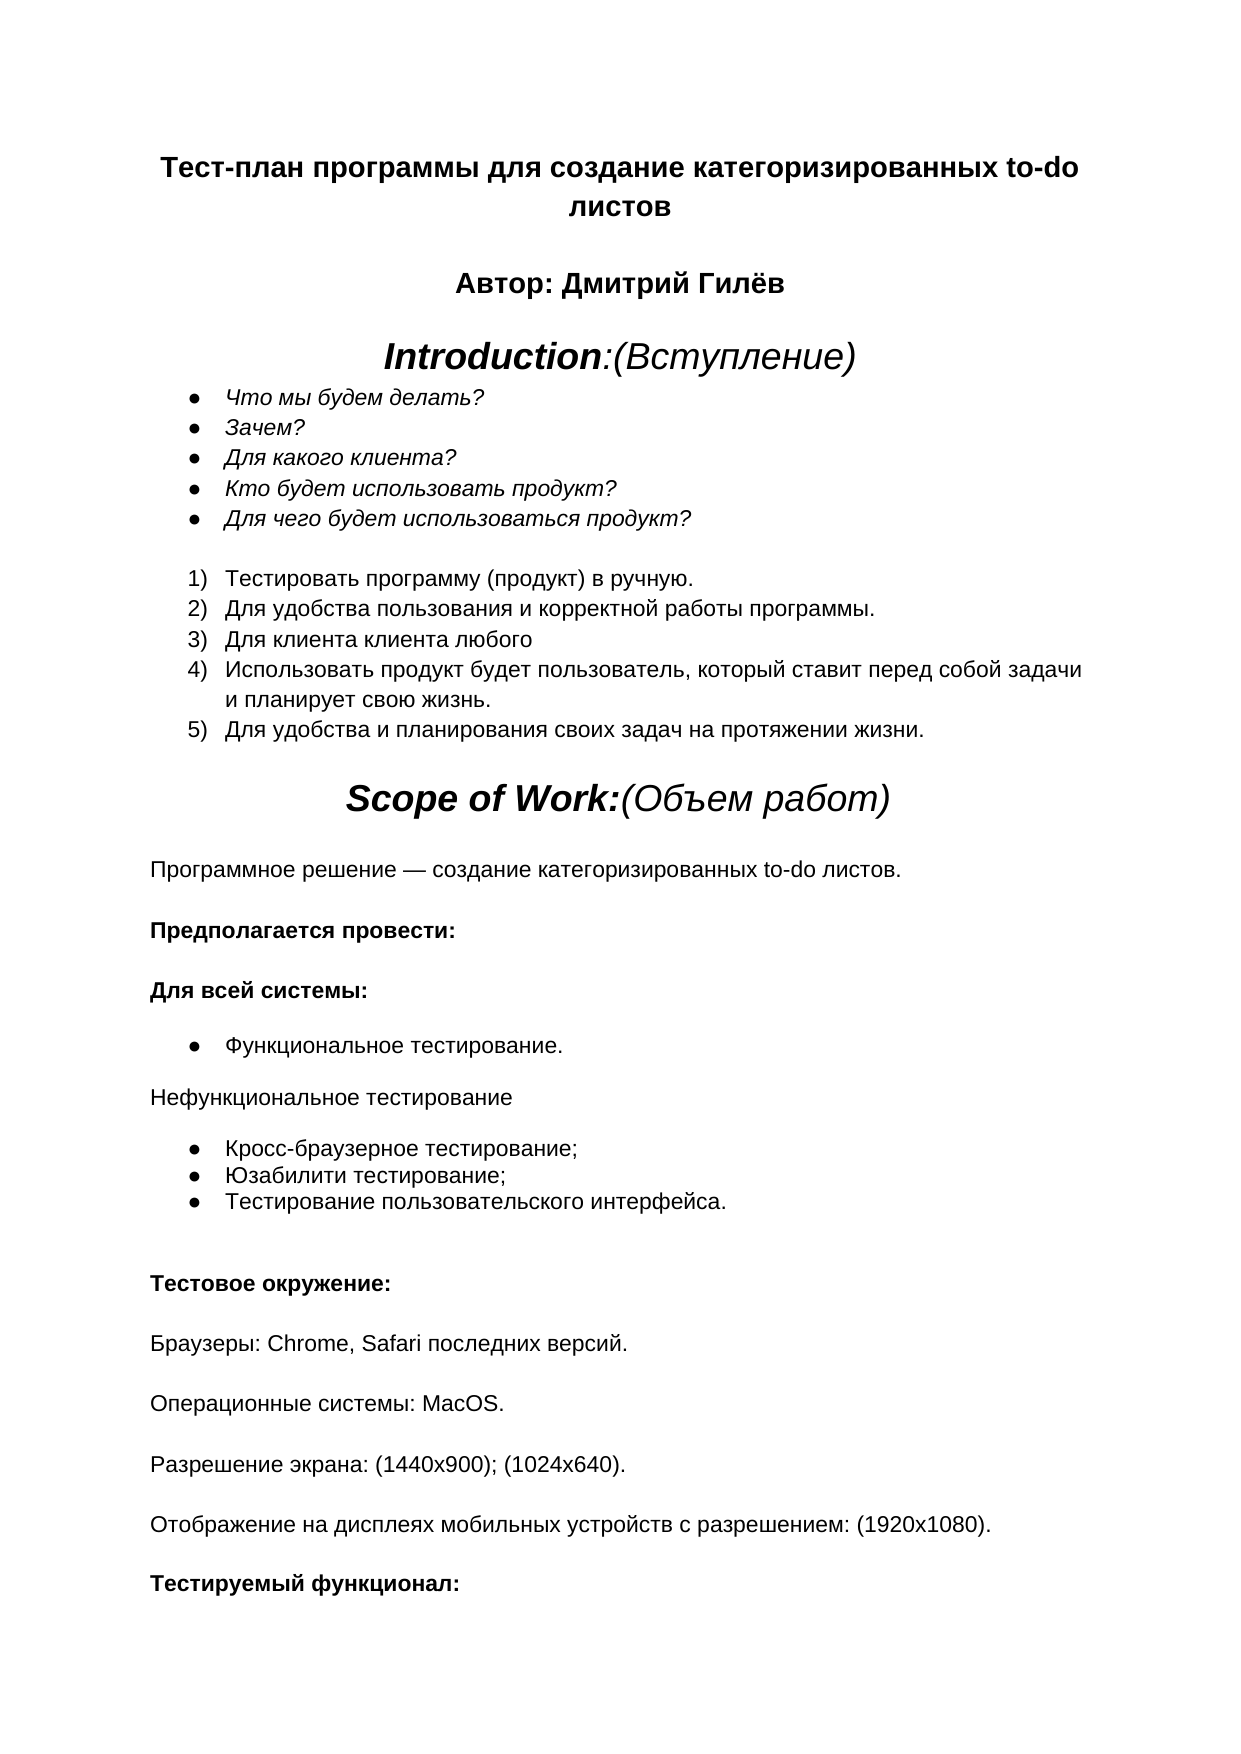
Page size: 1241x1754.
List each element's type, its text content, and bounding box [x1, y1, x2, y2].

text Операционные системы: MacOS. [150, 1390, 1090, 1417]
text Отображение на дисплеях мобильных устройств с разрешением: (1920x1080). [150, 1511, 1090, 1537]
text Introduction:(Вступление) [150, 334, 1090, 377]
text Тестовое окружение: [150, 1269, 1090, 1296]
text Предполагается провести: [150, 917, 1090, 943]
list Зачем? [187, 414, 1090, 441]
text Тестируемый функционал: [150, 1570, 1090, 1597]
text Программное решение — создание категоризированных to-do листов. [150, 856, 1090, 883]
text Разрешение экрана: (1440x900); (1024х640). [150, 1451, 1090, 1477]
list Для чего будет использоваться продукт? [187, 505, 1090, 531]
list Функциональное тестирование. [187, 1032, 1090, 1059]
text Тест-план программы для создание категоризированных to-do листов [150, 150, 1090, 222]
list Кросс-браузерное тестирование; [187, 1135, 1090, 1162]
list Использовать продукт будет пользователь, который ставит перед собой задачи и планирует свою жизнь. [187, 656, 1090, 712]
text Нефункциональное тестирование [150, 1084, 1090, 1110]
text Браузеры: Chrome, Safari последних версий. [150, 1330, 1090, 1356]
list Тестировать программу (продукт) в ручную. [187, 565, 1090, 592]
list Юзабилити тестирование; [187, 1162, 1090, 1188]
list Для удобства и планирования своих задач на протяжении жизни. [187, 716, 1090, 743]
text Для всей системы: [150, 977, 1090, 1004]
list Для удобства пользования и корректной работы программы. [187, 595, 1090, 622]
list Для клиента клиента любого [187, 626, 1090, 652]
text Автор: Дмитрий Гилёв [150, 266, 1090, 299]
list Для какого клиента? [187, 444, 1090, 471]
list Что мы будем делать? [187, 384, 1090, 410]
list Кто будет использовать продукт? [187, 474, 1090, 501]
list Тестирование пользовательского интерфейса. [187, 1188, 1090, 1214]
text Scope of Work:(Объем работ) [150, 777, 1090, 820]
